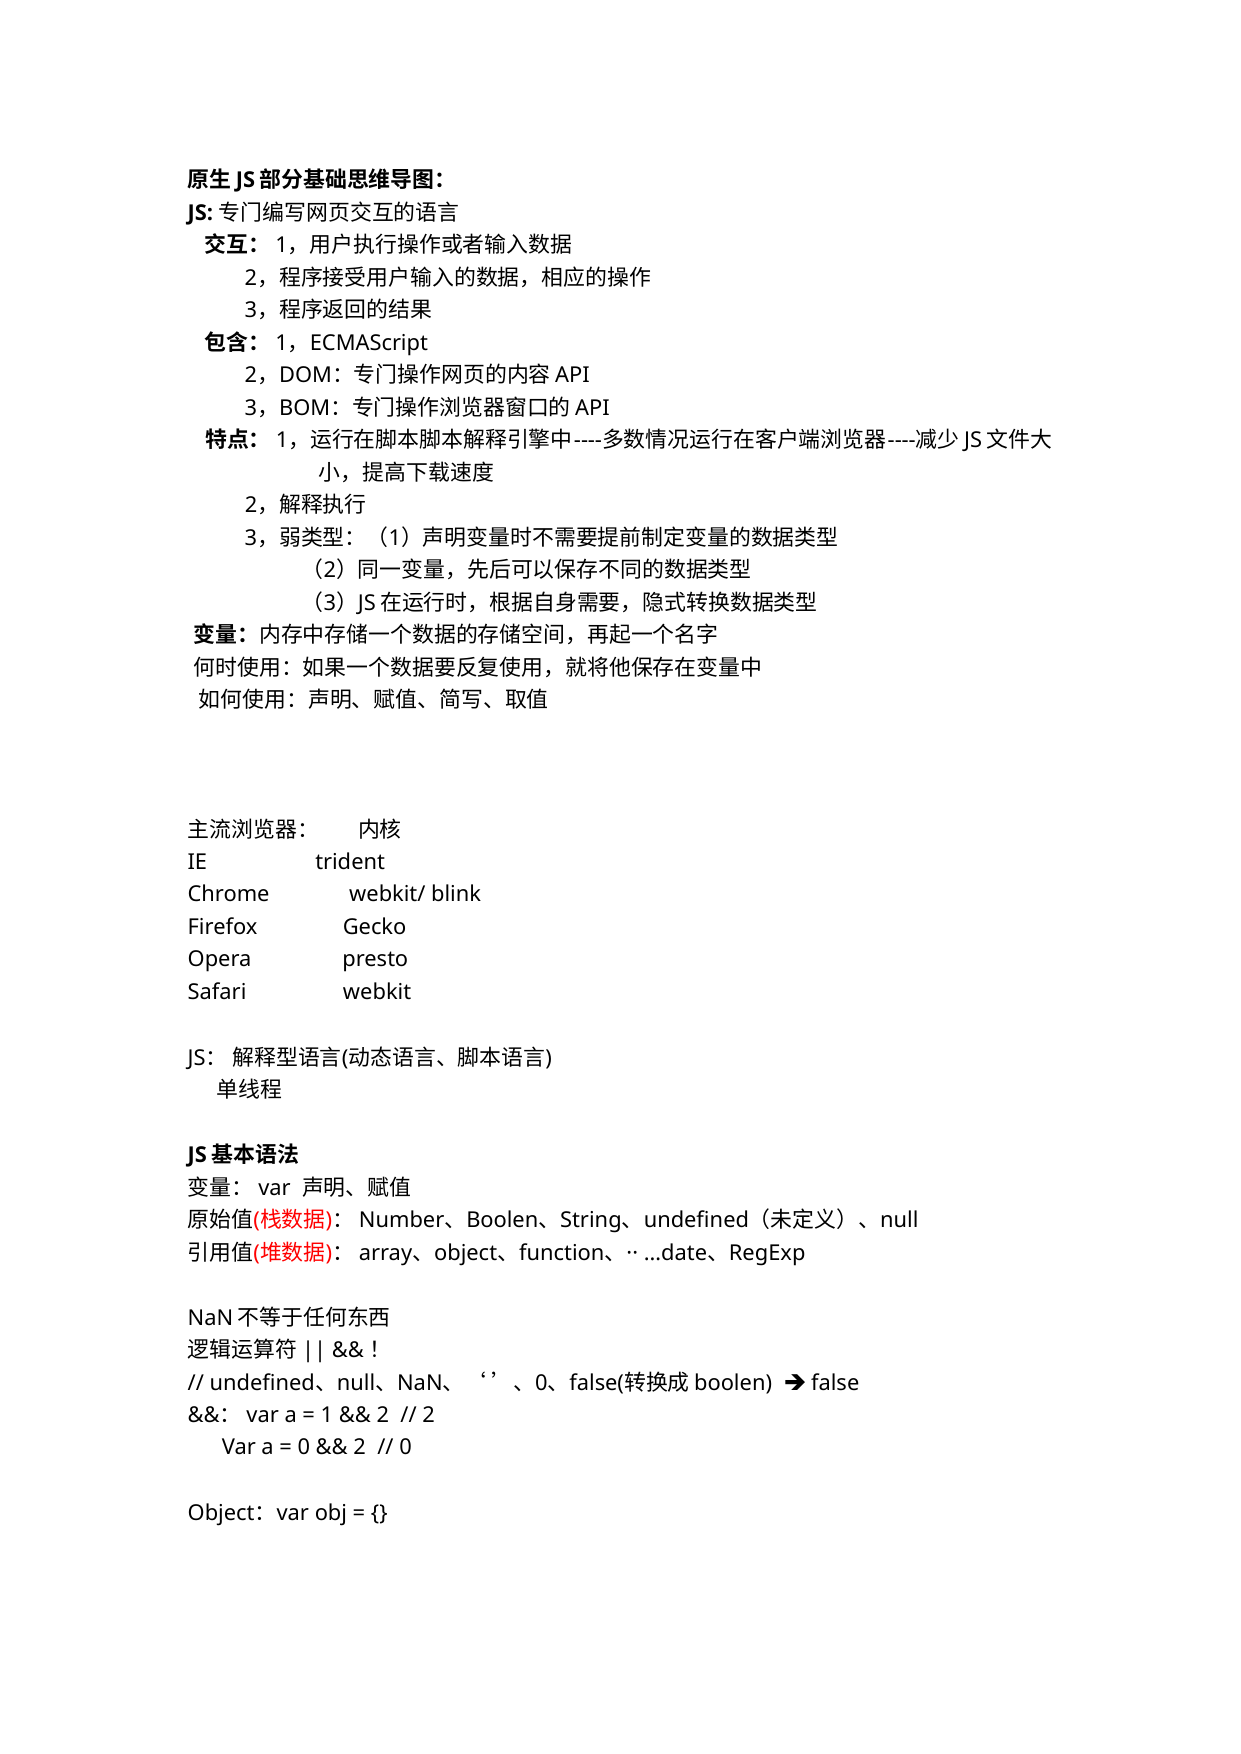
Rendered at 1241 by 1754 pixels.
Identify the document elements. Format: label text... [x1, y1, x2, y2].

text 3，弱类型：（1）声明变量时不需要提前制定变量的数据类型 [187, 519, 1053, 552]
text Safari webkit [187, 974, 1053, 1007]
text （3）JS在运行时，根据自身需要，隐式转换数据类型 [187, 584, 1053, 617]
text 如何使用：声明、赋值、简写、取值 [187, 682, 1053, 714]
text 逻辑运算符 || && ！ [187, 1332, 1053, 1364]
text （2）同一变量，先后可以保存不同的数据类型 [187, 552, 1053, 584]
text 3，BOM：专门操作浏览器窗口的API [187, 389, 1053, 422]
text JS： 解释型语言(动态语言、脚本语言) [187, 1039, 1053, 1072]
text 原生JS部分基础思维导图： [187, 162, 1053, 194]
text 何时使用：如果一个数据要反复使用，就将他保存在变量中 [187, 649, 1053, 682]
text Chrome webkit/ blink [187, 877, 1053, 909]
text // undefined、null、NaN、‘ ’、0、false(转换成boolen) false [187, 1364, 1053, 1397]
text 单线程 [187, 1072, 1053, 1104]
text 引用值(堆数据)： array、object、function、·· …date、RegExp [187, 1234, 1053, 1267]
text 2，解释执行 [187, 487, 1053, 519]
text 2，DOM：专门操作网页的内容API [187, 357, 1053, 389]
text 3，程序返回的结果 [187, 292, 1053, 324]
text JS: 专门编写网页交互的语言 [187, 194, 1053, 227]
text 特点： 1，运行在脚本脚本解释引擎中----多数情况运行在客户端浏览器----减少JS文件大小，提高下载速度 [187, 422, 1053, 487]
text Var a = 0 && 2 // 0 [187, 1429, 1053, 1462]
text 包含： 1，ECMAScript [187, 324, 1053, 357]
text NaN不等于任何东西 [187, 1299, 1053, 1332]
text 主流浏览器： 内核 [187, 812, 1053, 844]
text Object：var obj = {} [187, 1494, 1053, 1527]
text 变量：内存中存储一个数据的存储空间，再起一个名字 [187, 617, 1053, 649]
text Firefox Gecko [187, 909, 1053, 942]
text 交互： 1，用户执行操作或者输入数据 [187, 227, 1053, 259]
text JS基本语法 [187, 1137, 1053, 1169]
text Opera presto [187, 942, 1053, 974]
text IE trident [187, 844, 1053, 877]
text &&： var a = 1 && 2 // 2 [187, 1397, 1053, 1429]
text 原始值(栈数据)： Number、Boolen、String、undefined（未定义）、null [187, 1202, 1053, 1234]
text 变量： var 声明、赋值 [187, 1169, 1053, 1202]
text 2，程序接受用户输入的数据，相应的操作 [187, 259, 1053, 292]
